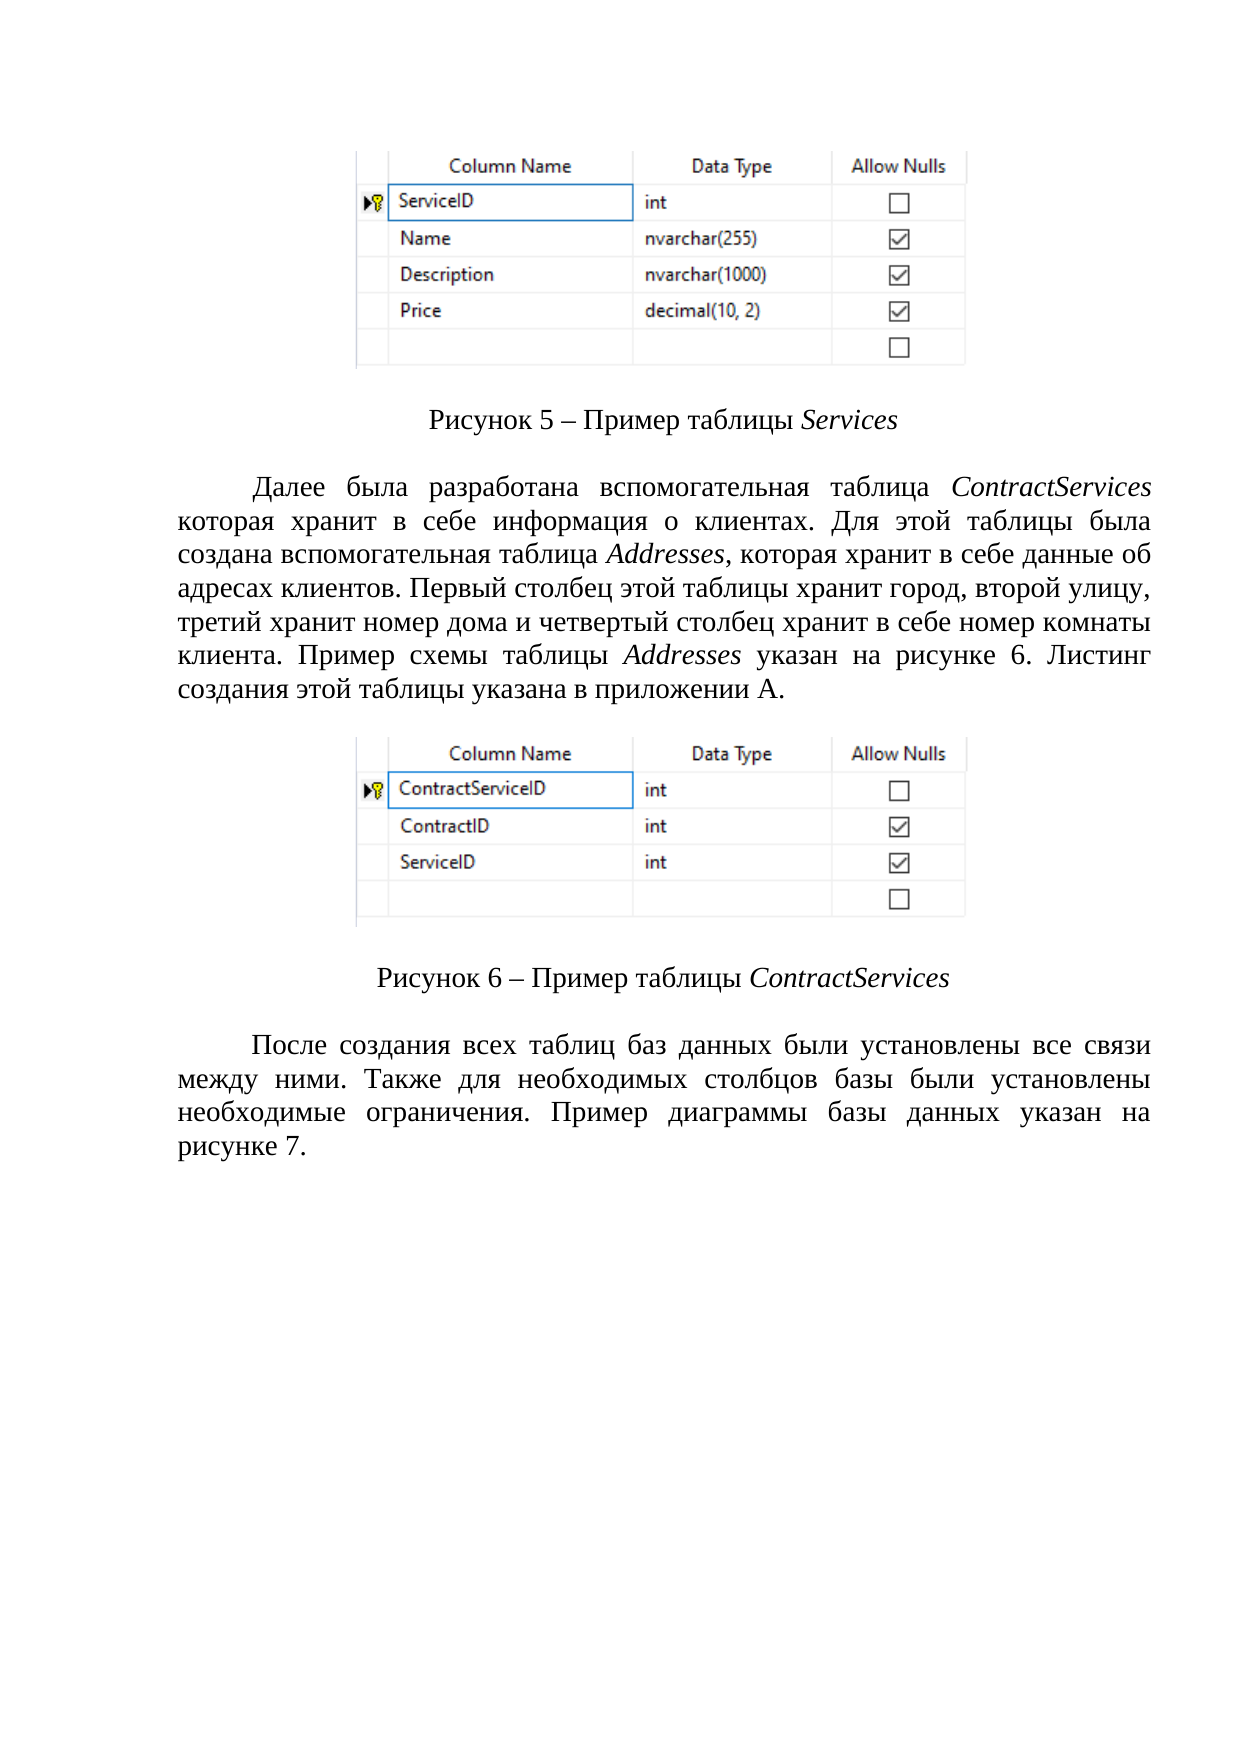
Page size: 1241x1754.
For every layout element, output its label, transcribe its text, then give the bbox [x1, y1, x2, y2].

text Рисунок 6 – Пример таблицы ContractServices [177, 960, 1152, 994]
picture [355, 151, 973, 369]
text После создания всех таблиц баз данных были установлены все связи между ними. Также для необходимых столбцов базы были установлены необходимые ограничения. Пример диаграммы базы данных указан на рисунке 7. [177, 1027, 1152, 1162]
text Далее была разработана вспомогательная таблица ContractServices которая хранит в себе информация о клиентах. Для этой таблицы была создана вспомогательная таблица Addresses, которая хранит в себе данные об адресах клиентов. Первый столбец этой таблицы хранит город, второй улицу, третий хранит номер дома и четвертый столбец хранит в себе номер комнаты клиента. Пример схемы таблицы Addresses указан на рисунке 6. Листинг создания этой таблицы указана в приложении А. [177, 469, 1152, 704]
picture [355, 737, 973, 927]
text Рисунок 5 – Пример таблицы Services [177, 402, 1152, 436]
